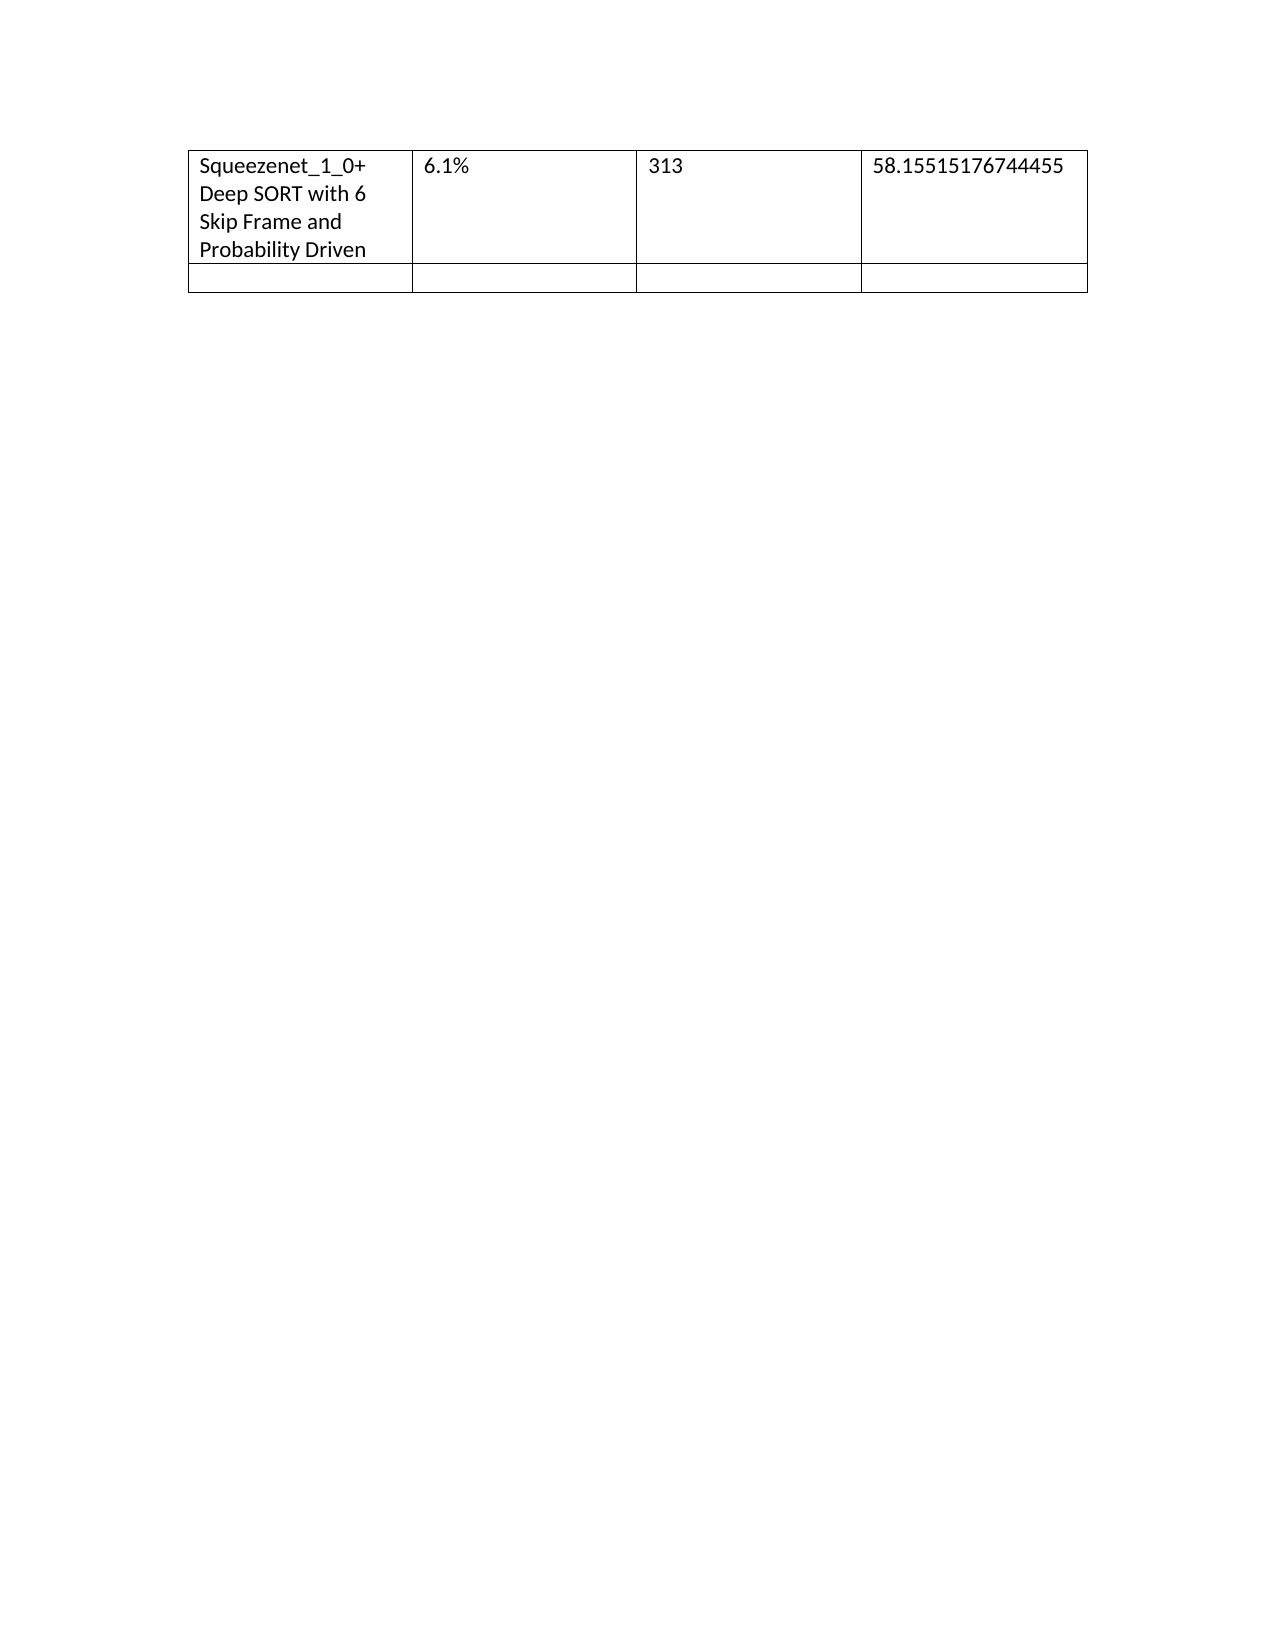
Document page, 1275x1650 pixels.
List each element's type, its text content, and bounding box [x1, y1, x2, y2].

table_cell [862, 264, 1087, 292]
table_cell 313 [637, 151, 861, 263]
table_cell Squeezenet_1_0+ Deep SORT with 6 Skip Frame and Probability Driven [189, 151, 412, 263]
table_cell [637, 264, 861, 292]
table_cell 58.15515176744455 [862, 151, 1087, 263]
table_cell [413, 264, 636, 292]
table_cell [189, 264, 412, 292]
table_cell 6.1% [413, 151, 636, 263]
